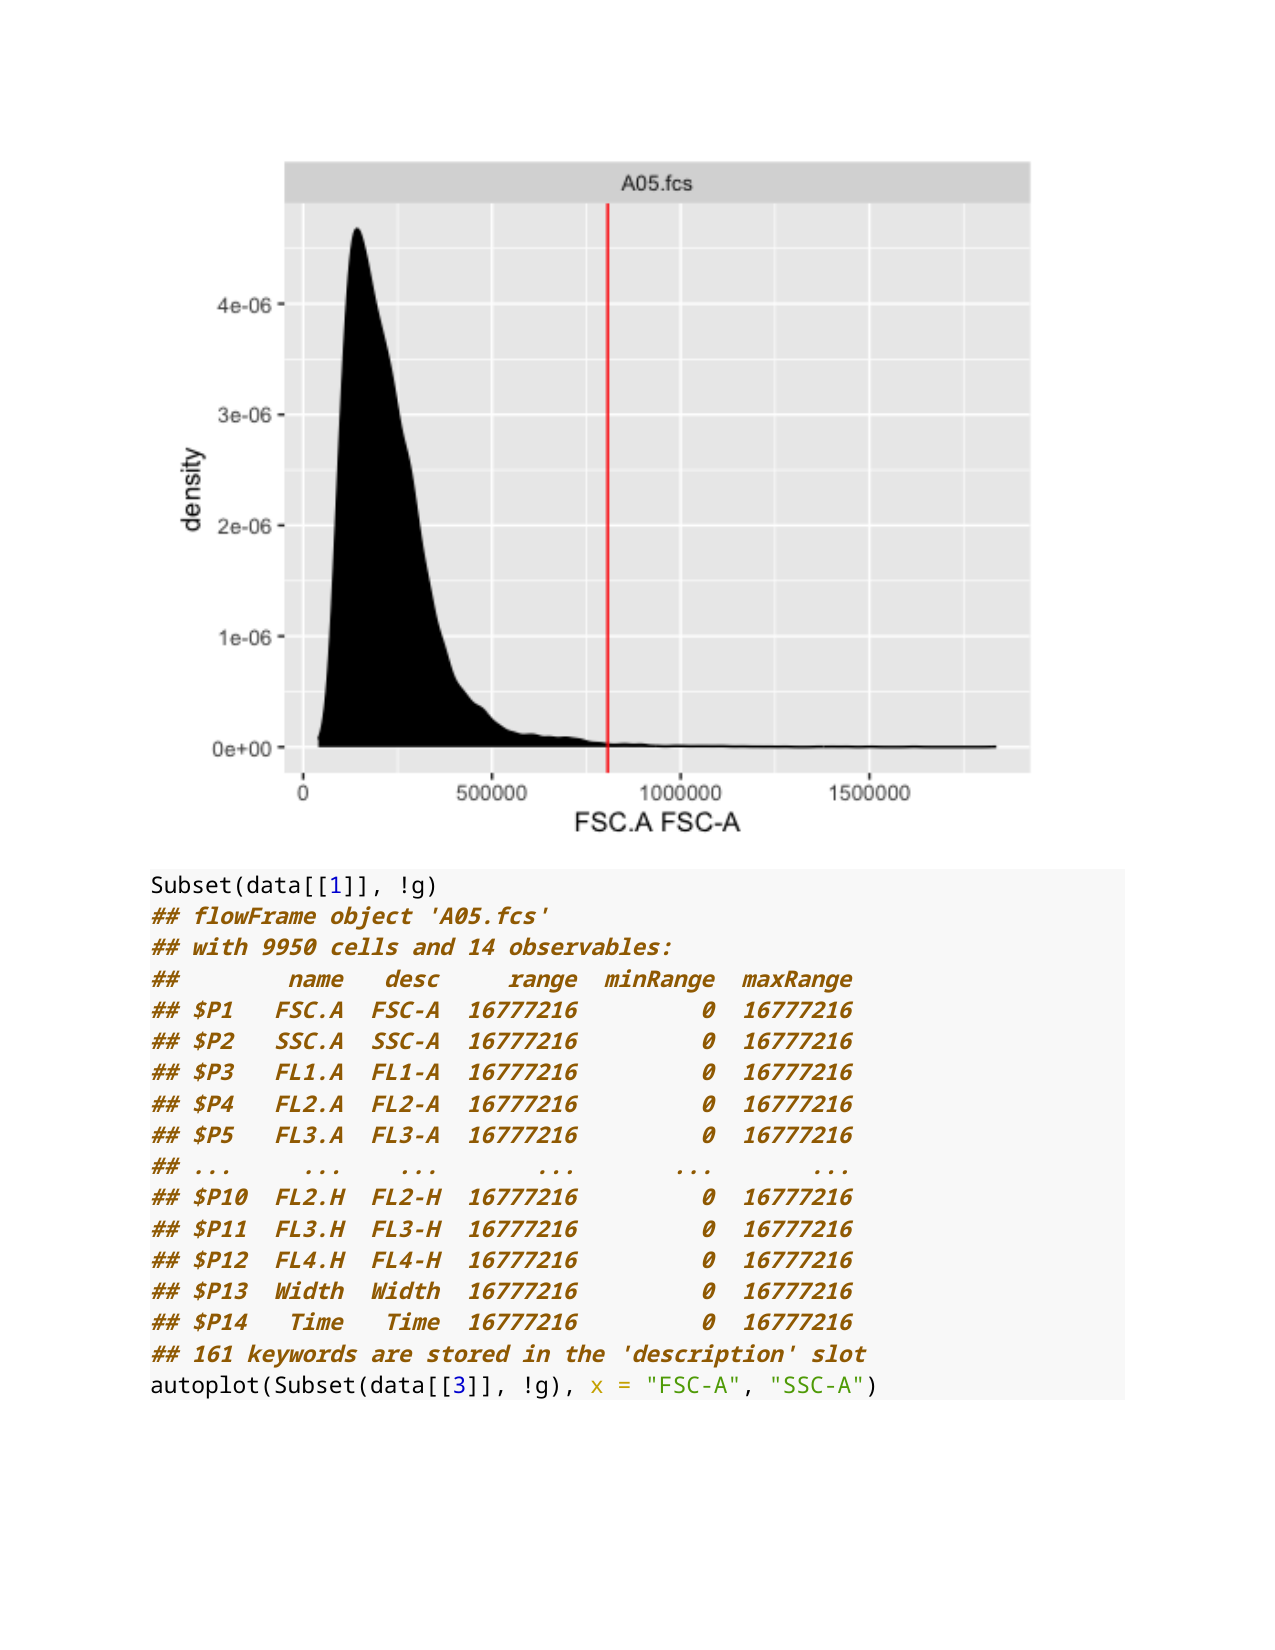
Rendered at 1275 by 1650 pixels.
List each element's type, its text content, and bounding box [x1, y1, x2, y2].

picture [168, 150, 1044, 850]
text Subset(data[[1]], !g) ## flowFrame object 'A05.fcs' ## with 9950 cells and 14 observables: ## name desc range minRange maxRange ## $P1 FSC.A FSC-A 16777216 0 16777216 ## $P2 SSC.A SSC-A 16777216 0 16777216 ## $P3 FL1.A FL1-A 16777216 0 16777216 ## $P4 FL2.A FL2-A 16777216 0 16777216 ## $P5 FL3.A FL3-A 16777216 0 16777216 ## ... ... ... ... ... ... ## $P10 FL2.H FL2-H 16777216 0 16777216 ## $P11 FL3.H FL3-H 16777216 0 16777216 ## $P12 FL4.H FL4-H 16777216 0 16777216 ## $P13 Width Width 16777216 0 16777216 ## $P14 Time Time 16777216 0 16777216 ## 161 keywords are stored in the 'description' slot autoplot(Subset(data[[3]], !g), x = "FSC-A", "SSC-A") [150, 869, 1125, 1400]
